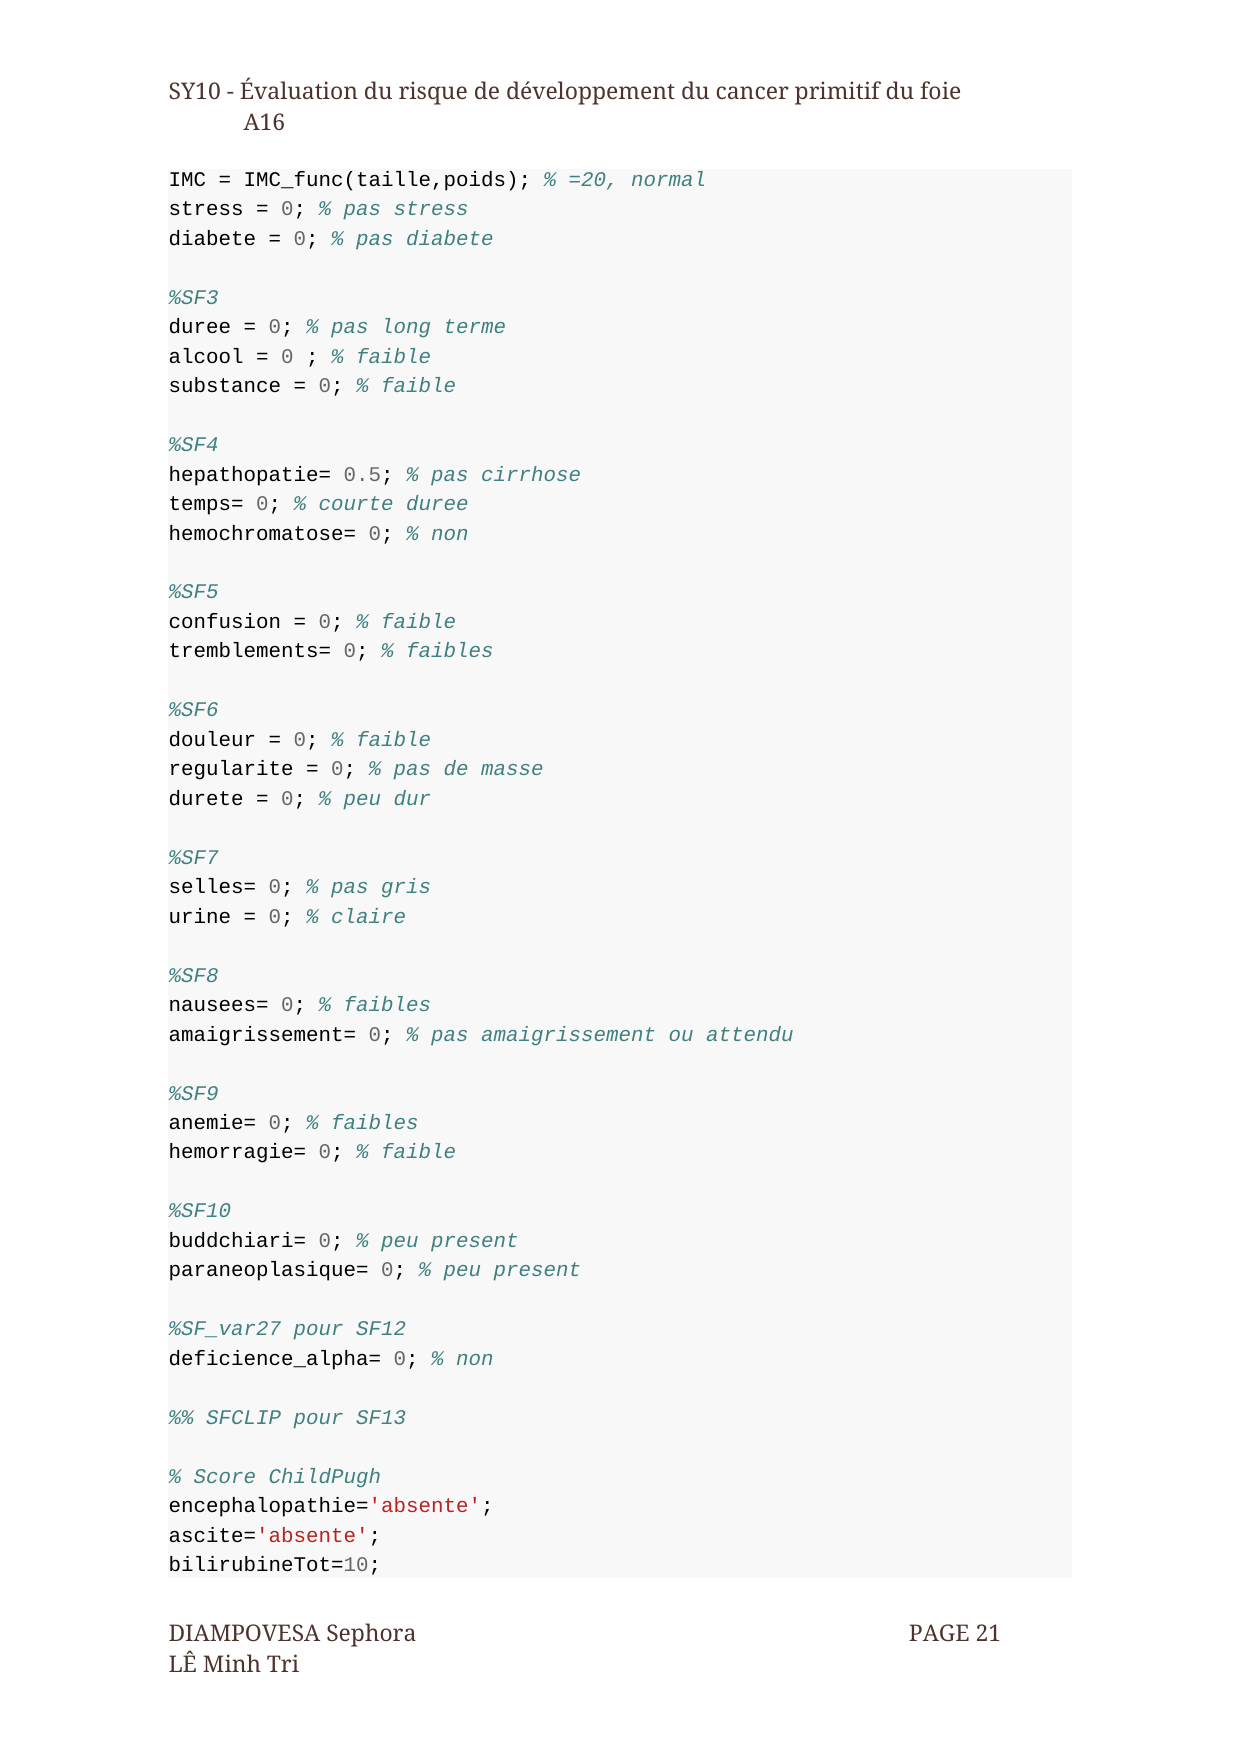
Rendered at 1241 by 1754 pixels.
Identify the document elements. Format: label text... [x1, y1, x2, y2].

text buddchiari= 0; % peu present [168, 1230, 1072, 1254]
text stress = 0; % pas stress [168, 198, 1072, 222]
text tremblements= 0; % faibles [168, 640, 1072, 664]
text temps= 0; % courte duree [168, 493, 1072, 517]
text anemie= 0; % faibles [168, 1112, 1072, 1136]
text %SF4 [168, 434, 1072, 458]
text %SF10 [168, 1201, 1072, 1224]
text nausees= 0; % faibles [168, 994, 1072, 1018]
text hepathopatie= 0.5; % pas cirrhose [168, 463, 1072, 487]
text amaigrissement= 0; % pas amaigrissement ou attendu [168, 1024, 1072, 1047]
text %SF3 [168, 287, 1072, 310]
text alcool = 0 ; % faible [168, 346, 1072, 369]
text regularite = 0; % pas de masse [168, 758, 1072, 782]
text hemochromatose= 0; % non [168, 522, 1072, 546]
text hemorragie= 0; % faible [168, 1142, 1072, 1165]
text paraneoplasique= 0; % peu present [168, 1259, 1072, 1283]
text douleur = 0; % faible [168, 729, 1072, 752]
text %SF_var27 pour SF12 [168, 1318, 1072, 1342]
text bilirubineTot=10; [168, 1554, 1072, 1578]
text confusion = 0; % faible [168, 611, 1072, 634]
text %SF6 [168, 699, 1072, 723]
text deficience_alpha= 0; % non [168, 1348, 1072, 1372]
text diabete = 0; % pas diabete [168, 228, 1072, 251]
text substance = 0; % faible [168, 375, 1072, 399]
text %SF9 [168, 1083, 1072, 1106]
text %SF8 [168, 965, 1072, 988]
text encephalopathie='absente'; [168, 1495, 1072, 1519]
text urine = 0; % claire [168, 906, 1072, 929]
text ascite='absente'; [168, 1525, 1072, 1548]
text duree = 0; % pas long terme [168, 316, 1072, 340]
text selles= 0; % pas gris [168, 876, 1072, 900]
text % Score ChildPugh [168, 1466, 1072, 1489]
text %SF5 [168, 581, 1072, 605]
text IMC = IMC_func(taille,poids); % =20, normal [168, 169, 1072, 192]
text durete = 0; % peu dur [168, 788, 1072, 811]
text %% SFCLIP pour SF13 [168, 1407, 1072, 1431]
text %SF7 [168, 847, 1072, 870]
